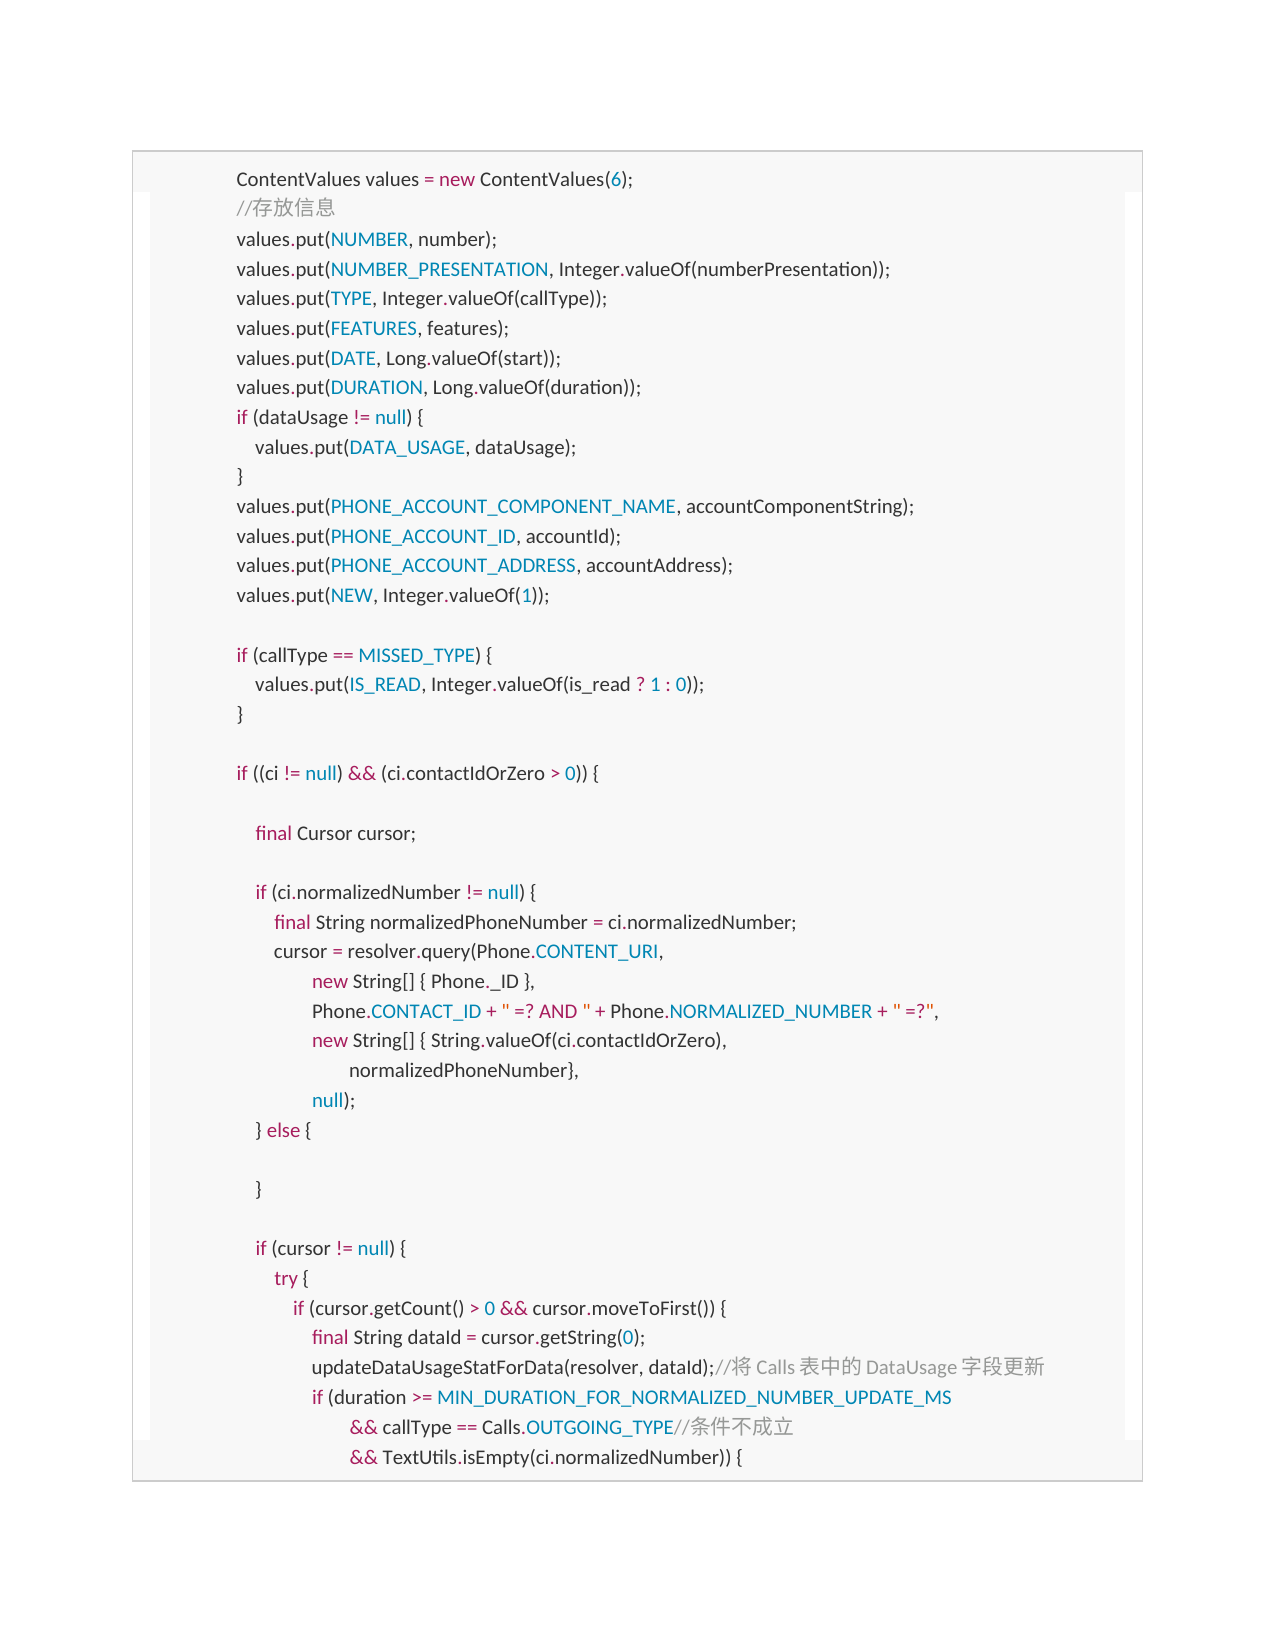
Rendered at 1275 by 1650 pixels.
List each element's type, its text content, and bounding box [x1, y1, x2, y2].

text null); [150, 1083, 1125, 1112]
text if (callType == MISSED_TYPE) { [150, 637, 1125, 667]
text values.put(FEATURES, features); [150, 311, 1125, 341]
text values.put(DATE, Long.valueOf(start)); [150, 341, 1125, 370]
text final String normalizedPhoneNumber = ci.normalizedNumber; [150, 905, 1125, 934]
text } [150, 697, 1125, 727]
text values.put(NEW, Integer.valueOf(1)); [150, 578, 1125, 608]
text values.put(PHONE_ACCOUNT_ID, accountId); [150, 519, 1125, 548]
text && callType == Calls.OUTGOING_TYPE//条件不成立 [150, 1410, 1125, 1428]
text } else { [150, 1112, 1125, 1142]
text new String[] { Phone._ID }, [150, 964, 1125, 994]
text if ((ci != null) && (ci.contactIdOrZero > 0)) { [150, 756, 1125, 786]
text if (cursor.getCount() > 0 && cursor.moveToFirst()) { [150, 1291, 1125, 1320]
text values.put(TYPE, Integer.valueOf(callType)); [150, 281, 1125, 311]
text values.put(DATA_USAGE, dataUsage); [150, 430, 1125, 459]
text values.put(NUMBER, number); [150, 222, 1125, 252]
text values.put(NUMBER_PRESENTATION, Integer.valueOf(numberPresentation)); [150, 252, 1125, 281]
text if (dataUsage != null) { [150, 400, 1125, 430]
text new String[] { String.valueOf(ci.contactIdOrZero), [150, 1023, 1125, 1053]
text ContentValues values = new ContentValues(6); [133, 152, 1142, 192]
text values.put(PHONE_ACCOUNT_ADDRESS, accountAddress); [150, 548, 1125, 578]
text if (ci.normalizedNumber != null) { [150, 875, 1125, 905]
text if (duration >= MIN_DURATION_FOR_NORMALIZED_NUMBER_UPDATE_MS [150, 1380, 1125, 1410]
text if (cursor != null) { [150, 1231, 1125, 1261]
text final String dataId = cursor.getString(0); [150, 1320, 1125, 1350]
text && TextUtils.isEmpty(ci.normalizedNumber)) { [133, 1428, 1142, 1480]
text values.put(DURATION, Long.valueOf(duration)); [150, 370, 1125, 400]
text final Cursor cursor; [150, 816, 1125, 845]
text //存放信息 [150, 192, 1125, 222]
text try { [150, 1261, 1125, 1291]
text values.put(IS_READ, Integer.valueOf(is_read ? 1 : 0)); [150, 667, 1125, 697]
text values.put(PHONE_ACCOUNT_COMPONENT_NAME, accountComponentString); [150, 489, 1125, 519]
text normalizedPhoneNumber}, [150, 1053, 1125, 1083]
text Phone.CONTACT_ID + " =? AND " + Phone.NORMALIZED_NUMBER + " =?", [150, 994, 1125, 1023]
text updateDataUsageStatForData(resolver, dataId);//将Calls表中的DataUsage字段更新 [150, 1350, 1125, 1380]
text cursor = resolver.query(Phone.CONTENT_URI, [150, 934, 1125, 964]
text } [150, 459, 1125, 489]
text } [150, 1172, 1125, 1202]
